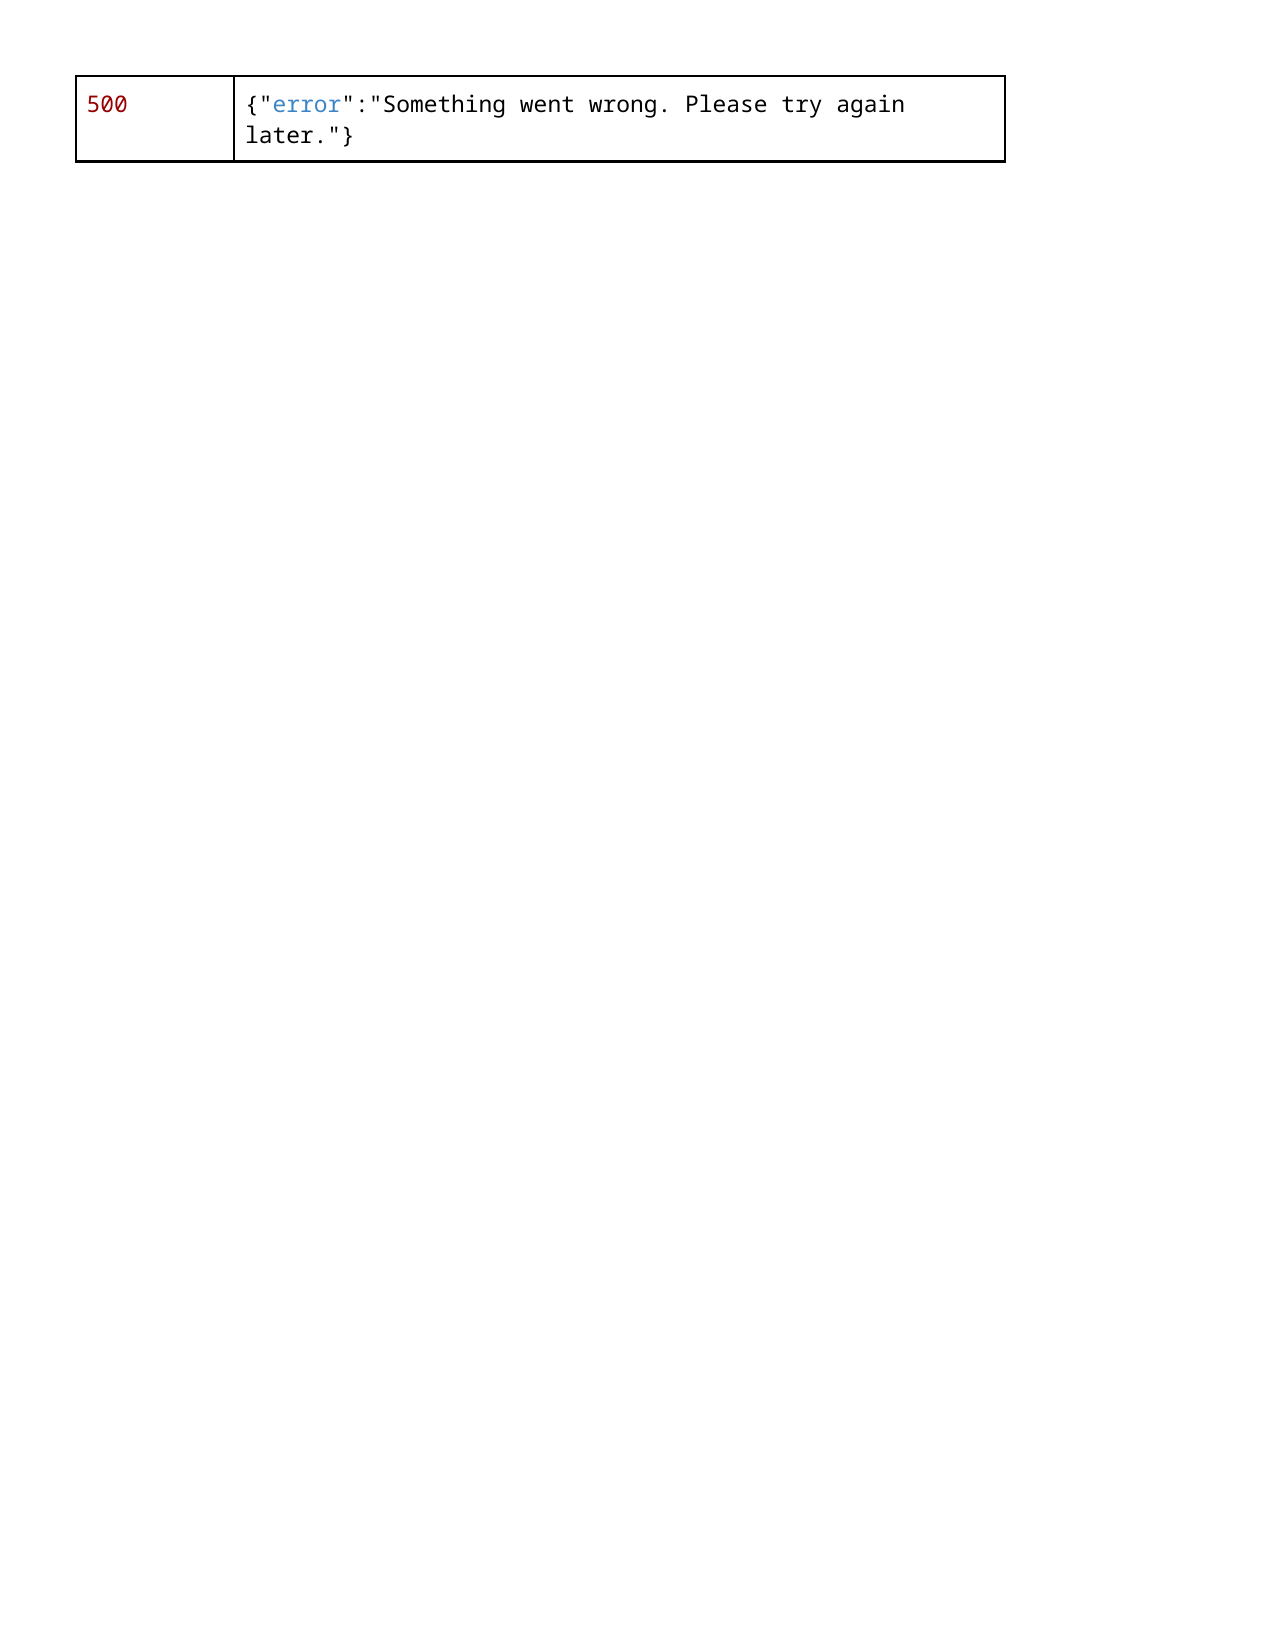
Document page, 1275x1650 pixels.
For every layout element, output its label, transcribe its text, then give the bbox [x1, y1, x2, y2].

table_cell 500 [77, 77, 233, 160]
table_cell {"error":"Something went wrong. Please try again later."} [235, 77, 1004, 160]
